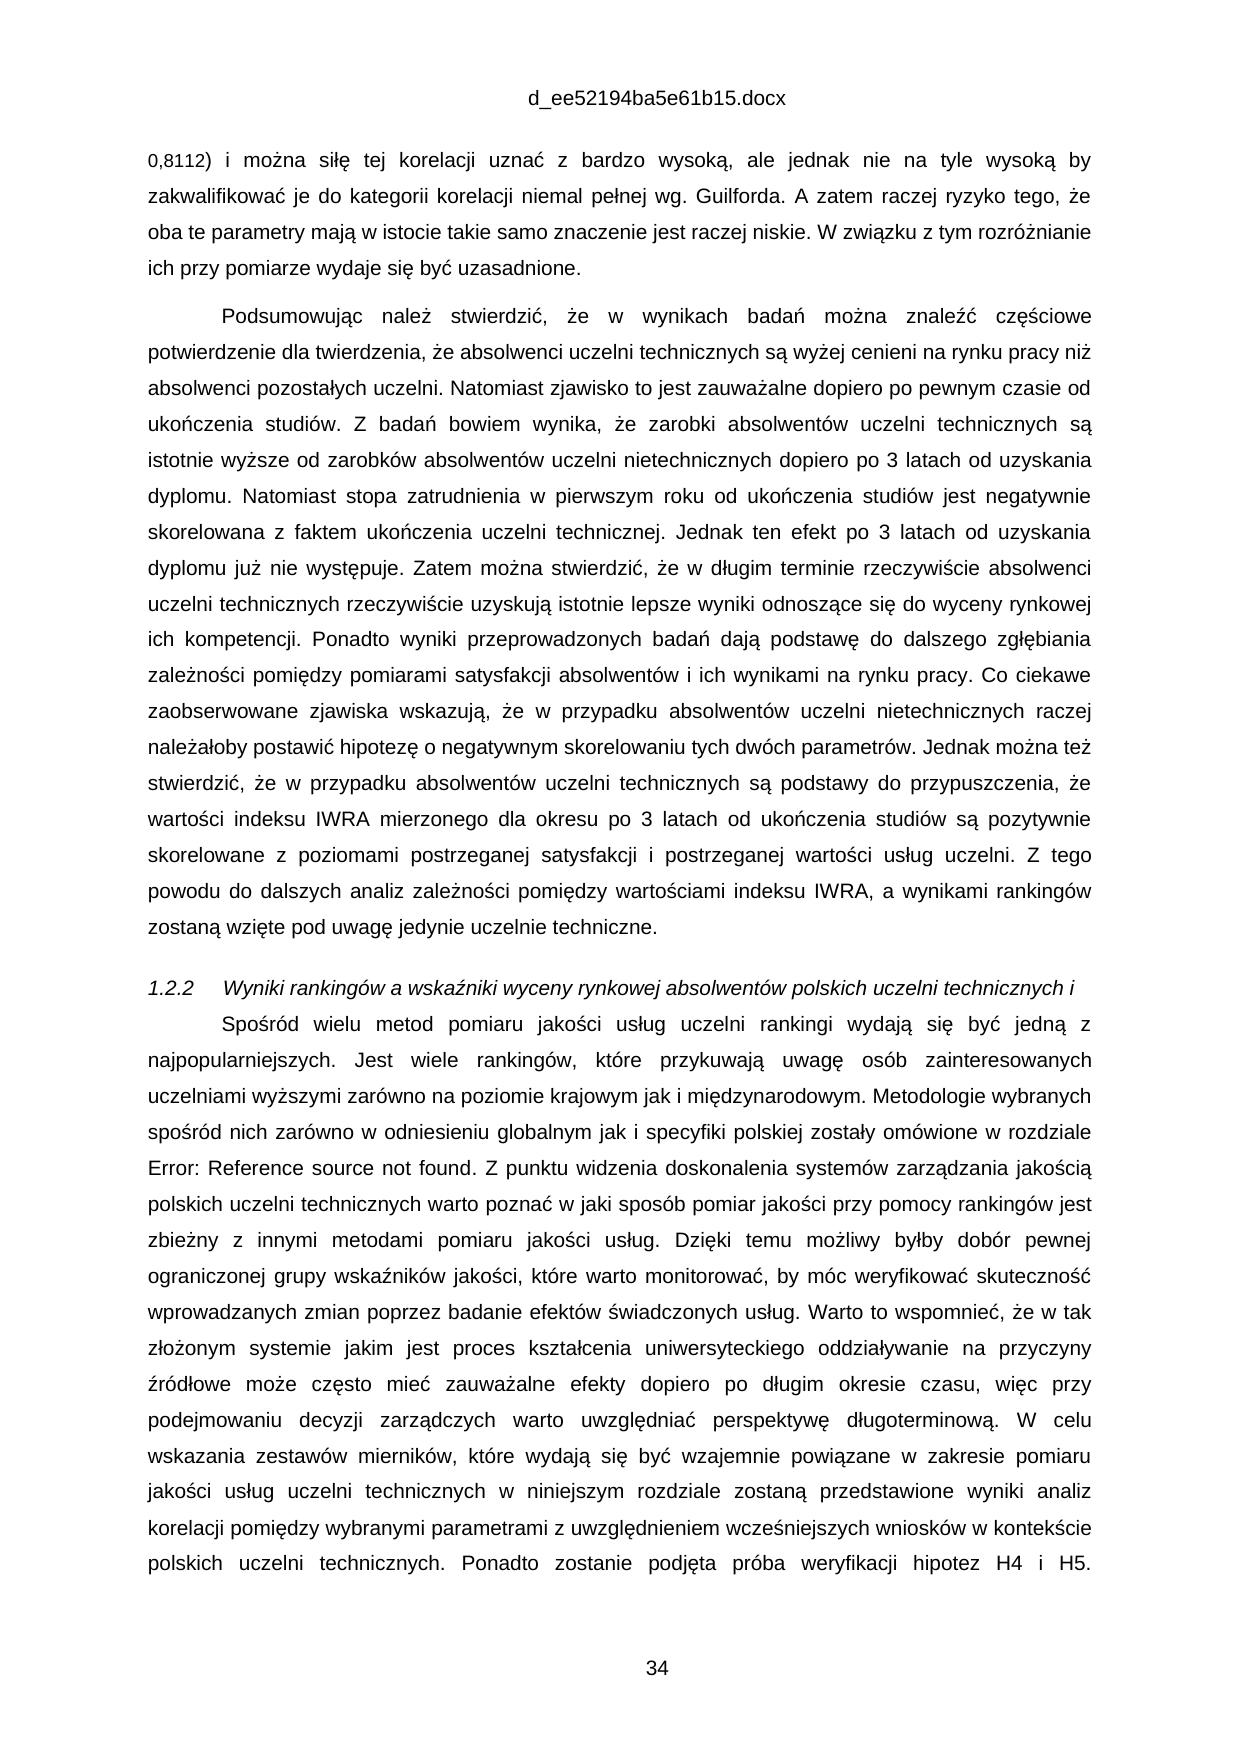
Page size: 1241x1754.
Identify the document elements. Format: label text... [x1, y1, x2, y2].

subtitle Wyniki rankingów a wskaźniki wyceny rynkowej absolwentów polskich uczelni technicznych i [148, 976, 1093, 1000]
text Podsumowując należ stwierdzić, że w wynikach badań można znaleźć częściowe potwierdzenie dla twierdzenia, że absolwenci uczelni technicznych są wyżej cenieni na rynku pracy niż absolwenci pozostałych uczelni. Natomiast zjawisko to jest zauważalne dopiero po pewnym czasie od ukończenia studiów. Z badań bowiem wynika, że zarobki absolwentów uczelni technicznych są istotnie wyższe od zarobków absolwentów uczelni nietechnicznych dopiero po 3 latach od uzyskania dyplomu. Natomiast stopa zatrudnienia w pierwszym roku od ukończenia studiów jest negatywnie skorelowana z faktem ukończenia uczelni technicznej. Jednak ten efekt po 3 latach od uzyskania dyplomu już nie występuje. Zatem można stwierdzić, że w długim terminie rzeczywiście absolwenci uczelni technicznych rzeczywiście uzyskują istotnie lepsze wyniki odnoszące się do wyceny rynkowej ich kompetencji. Ponadto wyniki przeprowadzonych badań dają podstawę do dalszego zgłębiania zależności pomiędzy pomiarami satysfakcji absolwentów i ich wynikami na rynku pracy. Co ciekawe zaobserwowane zjawiska wskazują, że w przypadku absolwentów uczelni nietechnicznych raczej należałoby postawić hipotezę o negatywnym skorelowaniu tych dwóch parametrów. Jednak można też stwierdzić, że w przypadku absolwentów uczelni technicznych są podstawy do przypuszczenia, że wartości indeksu IWRA mierzonego dla okresu po 3 latach od ukończenia studiów są pozytywnie skorelowane z poziomami postrzeganej satysfakcji i postrzeganej wartości usług uczelni. Z tego powodu do dalszych analiz zależności pomiędzy wartościami indeksu IWRA, a wynikami rankingów zostaną wzięte pod uwagę jedynie uczelnie techniczne. [148, 304, 1093, 939]
